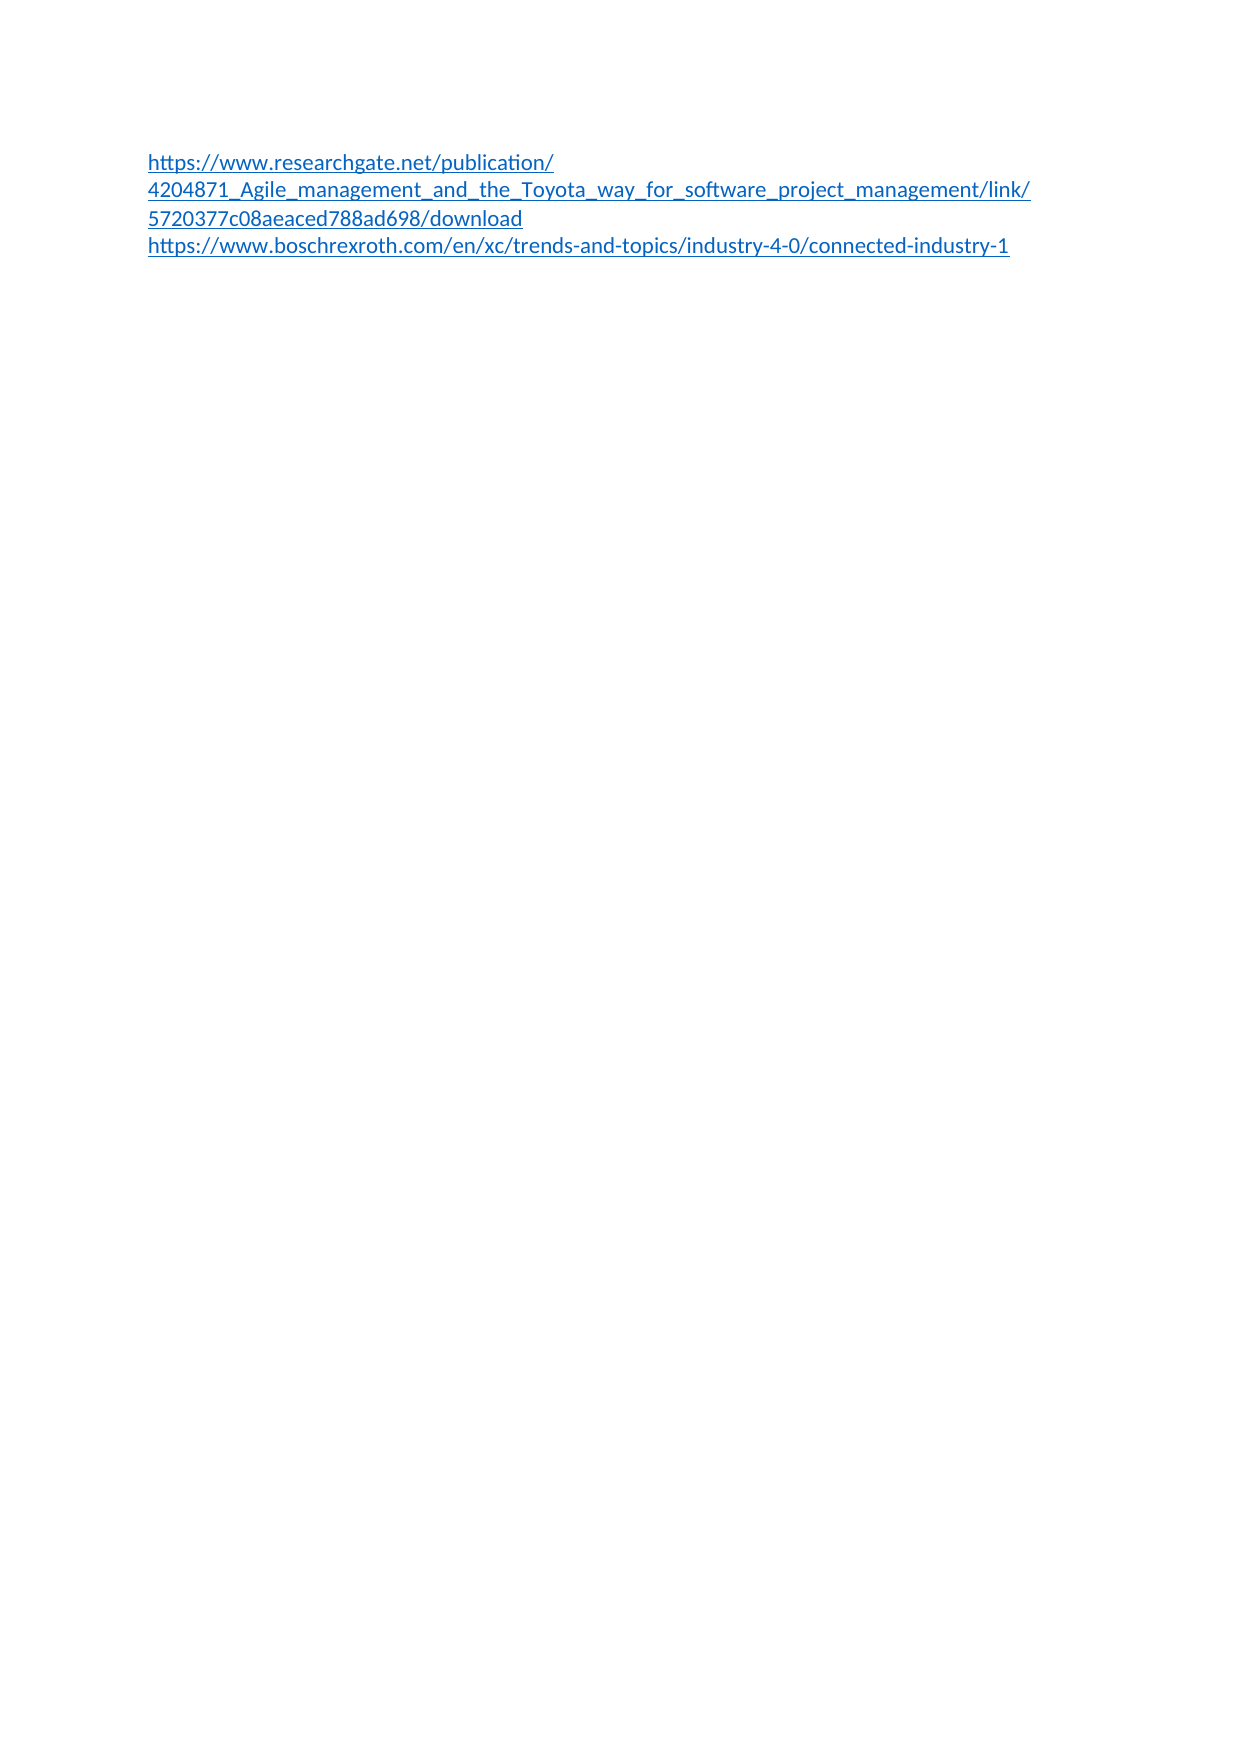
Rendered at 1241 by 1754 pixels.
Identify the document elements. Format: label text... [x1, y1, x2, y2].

text https://www.boschrexroth.com/en/xc/trends-and-topics/industry-4-0/connected-industry-1 [148, 232, 1093, 260]
text https://www.researchgate.net/publication/4204871_Agile_management_and_the_Toyota_way_for_software_project_management/link/5720377c08aeaced788ad698/download [148, 148, 1093, 232]
